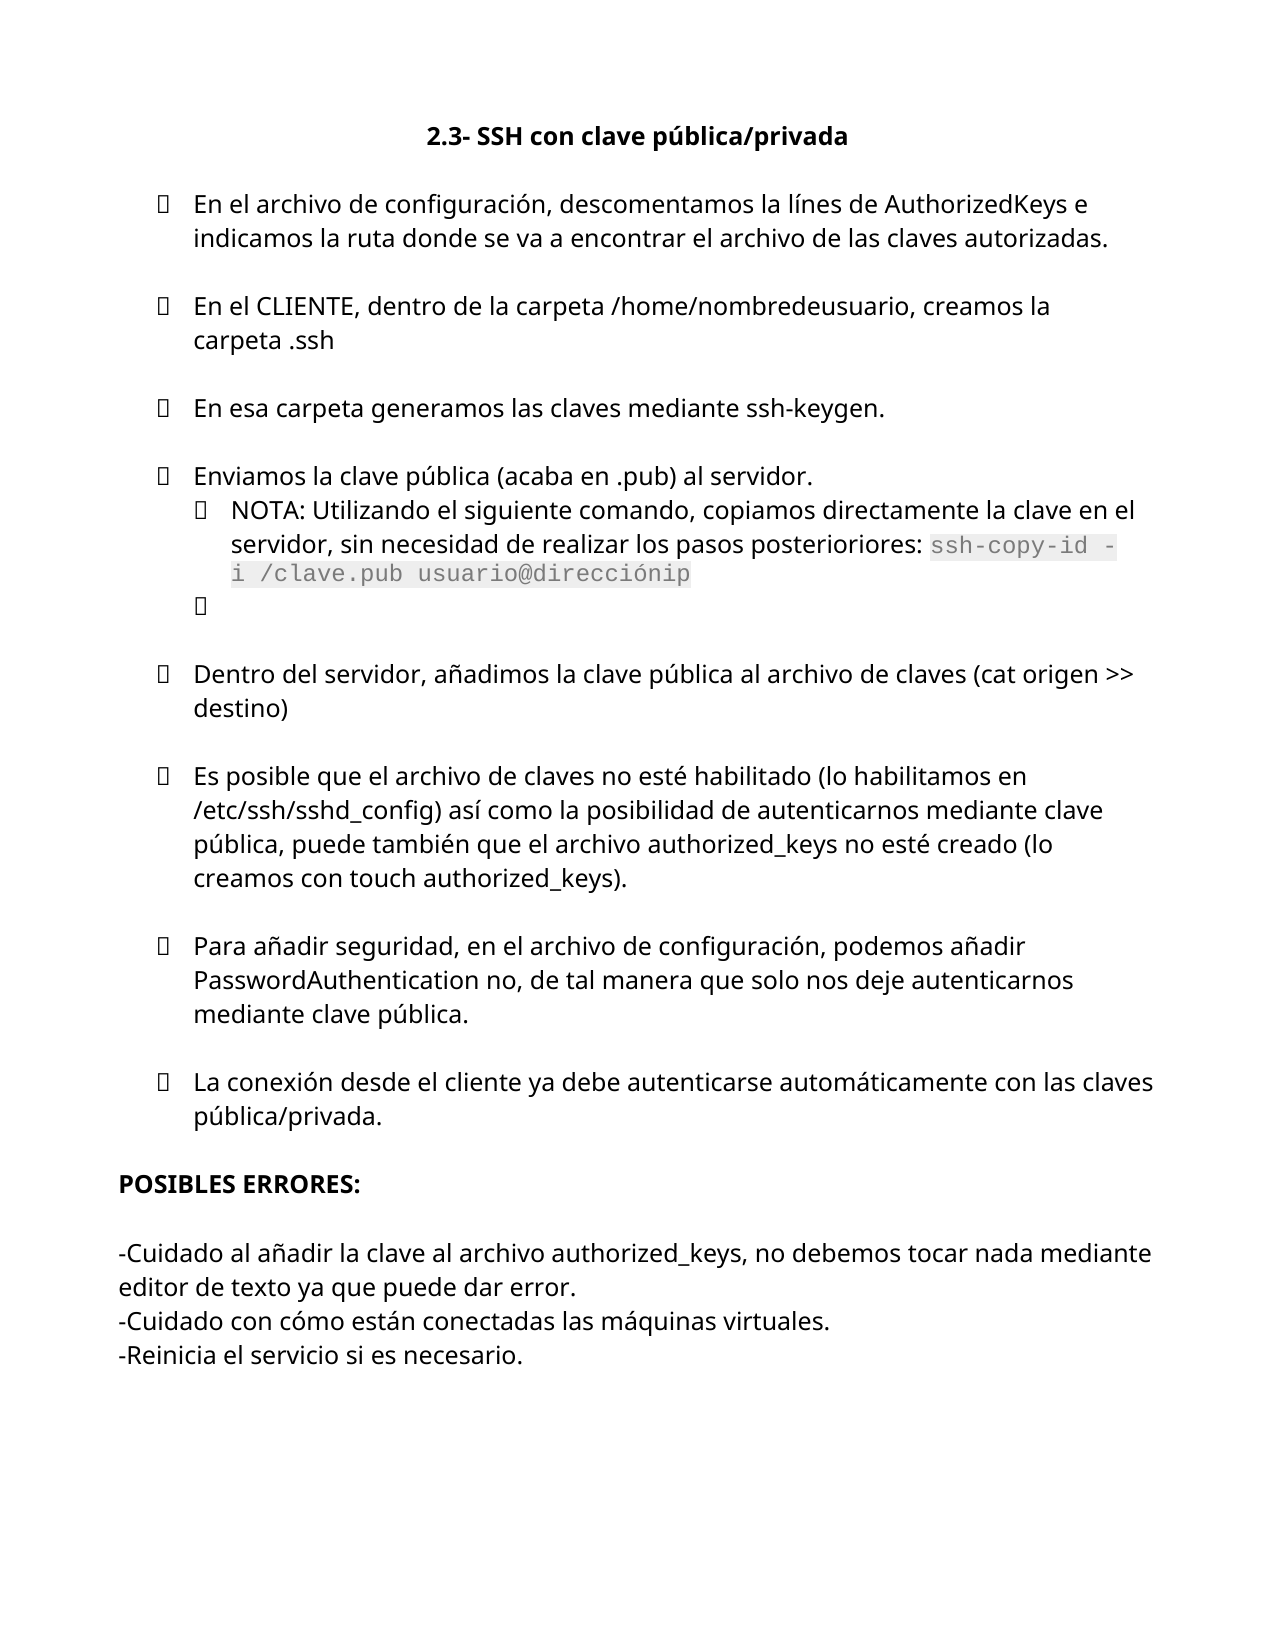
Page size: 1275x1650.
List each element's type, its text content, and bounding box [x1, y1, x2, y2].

text 2.3- SSH con clave pública/privada [118, 118, 1157, 152]
text -Reinicia el servicio si es necesario. [118, 1337, 1157, 1372]
list Es posible que el archivo de claves no esté habilitado (lo habilitamos en /etc/ssh/sshd_config) así como la posibilidad de autenticarnos mediante clave pública, puede también que el archivo authorized_keys no esté creado (lo creamos con touch authorized_keys). [156, 758, 1157, 895]
list Dentro del servidor, añadimos la clave pública al archivo de claves (cat origen >> destino) [156, 656, 1157, 724]
list NOTA: Utilizando el siguiente comando, copiamos directamente la clave en el servidor, sin necesidad de realizar los pasos posterioriores: ssh-copy-id -i /clave.pub usuario@direcciónip [193, 493, 1157, 588]
text -Cuidado al añadir la clave al archivo authorized_keys, no debemos tocar nada mediante editor de texto ya que puede dar error. [118, 1235, 1157, 1303]
list En el archivo de configuración, descomentamos la línes de AuthorizedKeys e indicamos la ruta donde se va a encontrar el archivo de las claves autorizadas. [156, 186, 1157, 254]
list La conexión desde el cliente ya debe autenticarse automáticamente con las claves pública/privada. [156, 1065, 1157, 1133]
list En el CLIENTE, dentro de la carpeta /home/nombredeusuario, creamos la carpeta .ssh [156, 288, 1157, 357]
text POSIBLES ERRORES: [118, 1167, 1157, 1201]
text -Cuidado con cómo están conectadas las máquinas virtuales. [118, 1303, 1157, 1337]
list En esa carpeta generamos las claves mediante ssh-keygen. [156, 391, 1157, 425]
list Para añadir seguridad, en el archivo de configuración, podemos añadir PasswordAuthentication no, de tal manera que solo nos deje autenticarnos mediante clave pública. [156, 929, 1157, 1031]
list Enviamos la clave pública (acaba en .pub) al servidor. [156, 459, 1157, 493]
